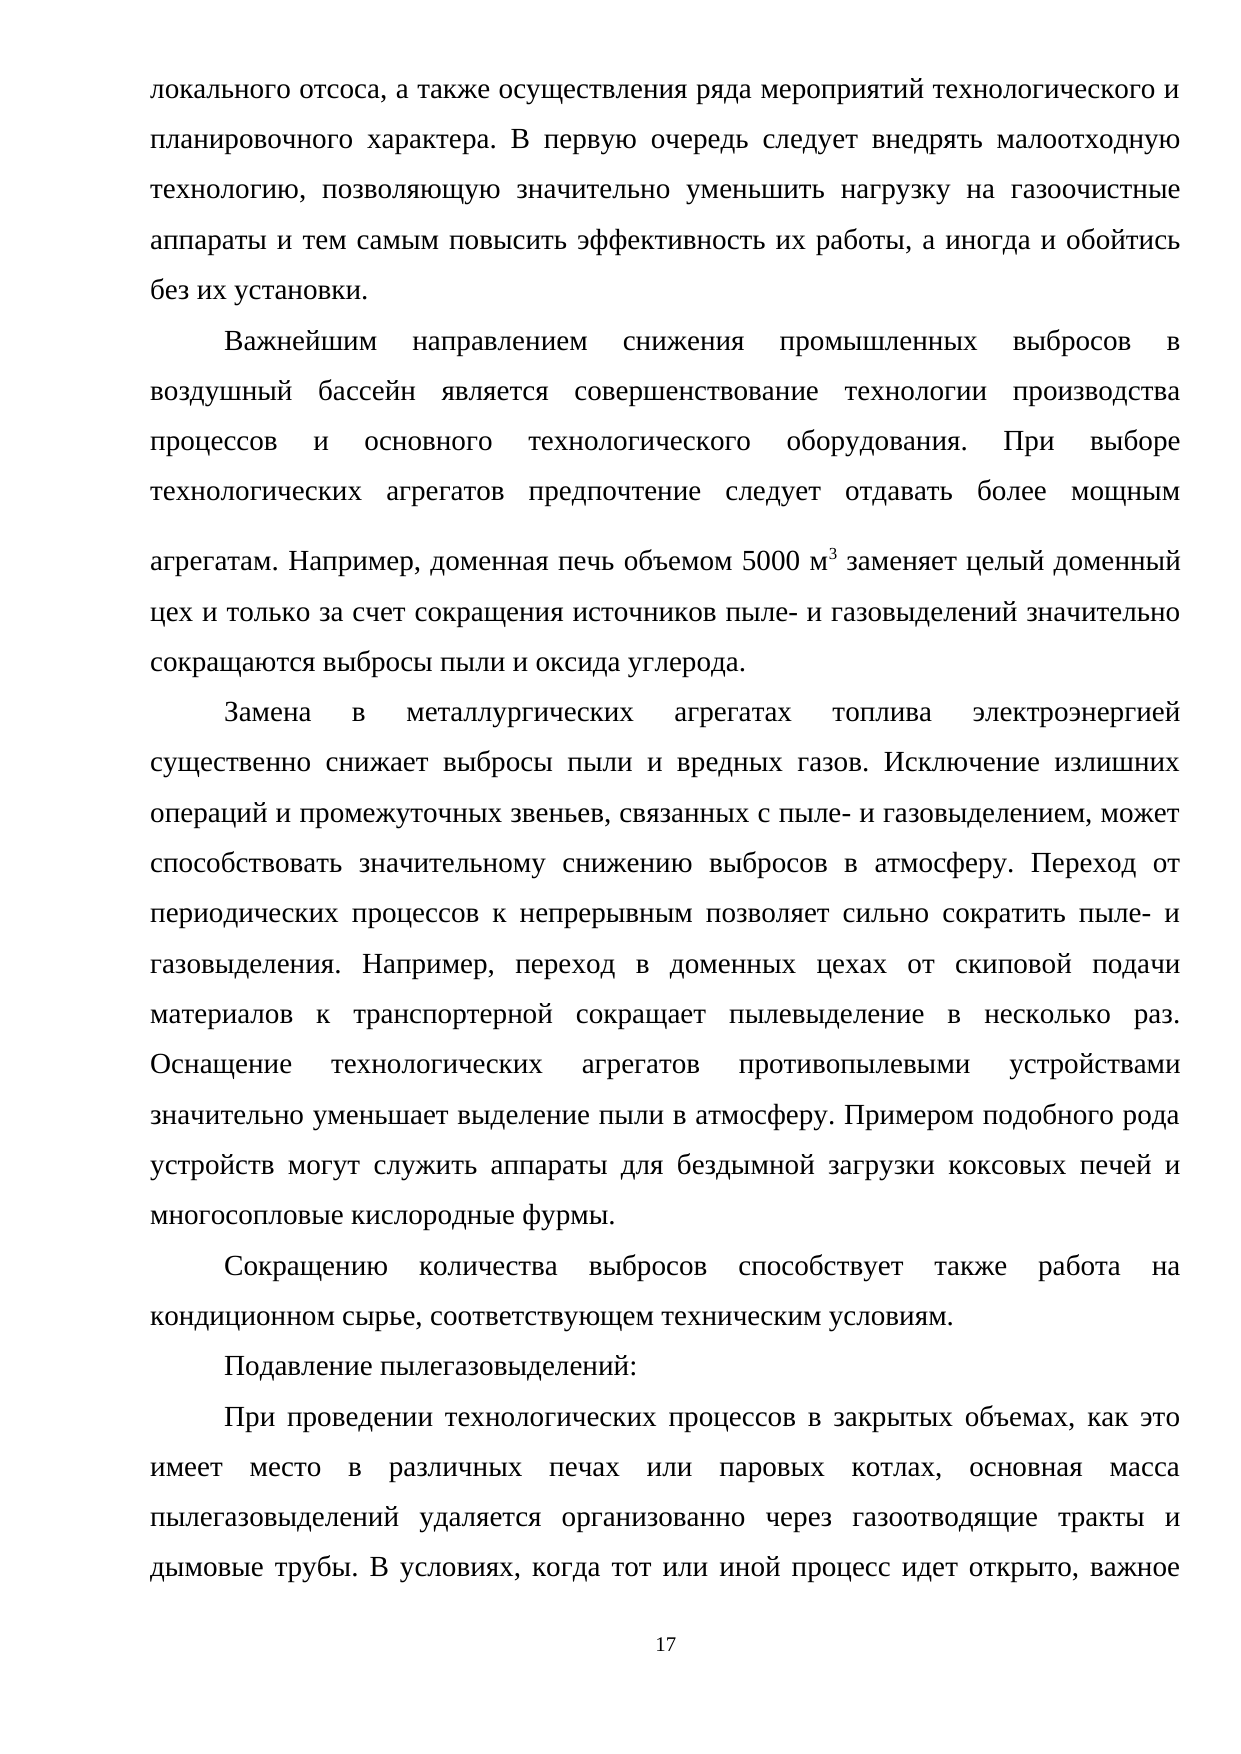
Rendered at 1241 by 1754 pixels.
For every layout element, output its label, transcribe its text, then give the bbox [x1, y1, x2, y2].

text Важнейшим направлением снижения промышленных выбросов в воздушный бассейн является совершенствование технологии производства процессов и основного технологического оборудования. При выборе технологических агрегатов предпочтение следует отдавать более мощным агрегатам. Например, доменная печь объемом 5000 м3 заменяет целый доменный цех и только за счет сокращения источников пыле- и газовыделений значительно сокращаются выбросы пыли и оксида углерода. [150, 323, 1181, 677]
text Сокращению количества выбросов способствует также работа на кондиционном сырье, соответствующем техническим условиям. [150, 1248, 1181, 1332]
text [150, 71, 1181, 306]
text Подавление пылегазовыделений: [150, 1348, 1181, 1382]
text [150, 1399, 1181, 1583]
text Замена в металлургических агрегатах топлива электроэнергией существенно снижает выбросы пыли и вредных газов. Исключение излишних операций и промежуточных звеньев, связанных с пыле- и газовыделением, может способствовать значительному снижению выбросов в атмосферу. Переход от периодических процессов к непрерывным позволяет сильно сократить пыле- и газовыделения. Например, переход в доменных цехах от скиповой подачи материалов к транспортерной сокращает пылевыделение в несколько раз. Оснащение технологических агрегатов противопылевыми устройствами значительно уменьшает выделение пыли в атмосферу. Примером подобного рода устройств могут служить аппараты для бездымной загрузки коксовых печей и многосопловые кислородные фурмы. [150, 694, 1181, 1231]
